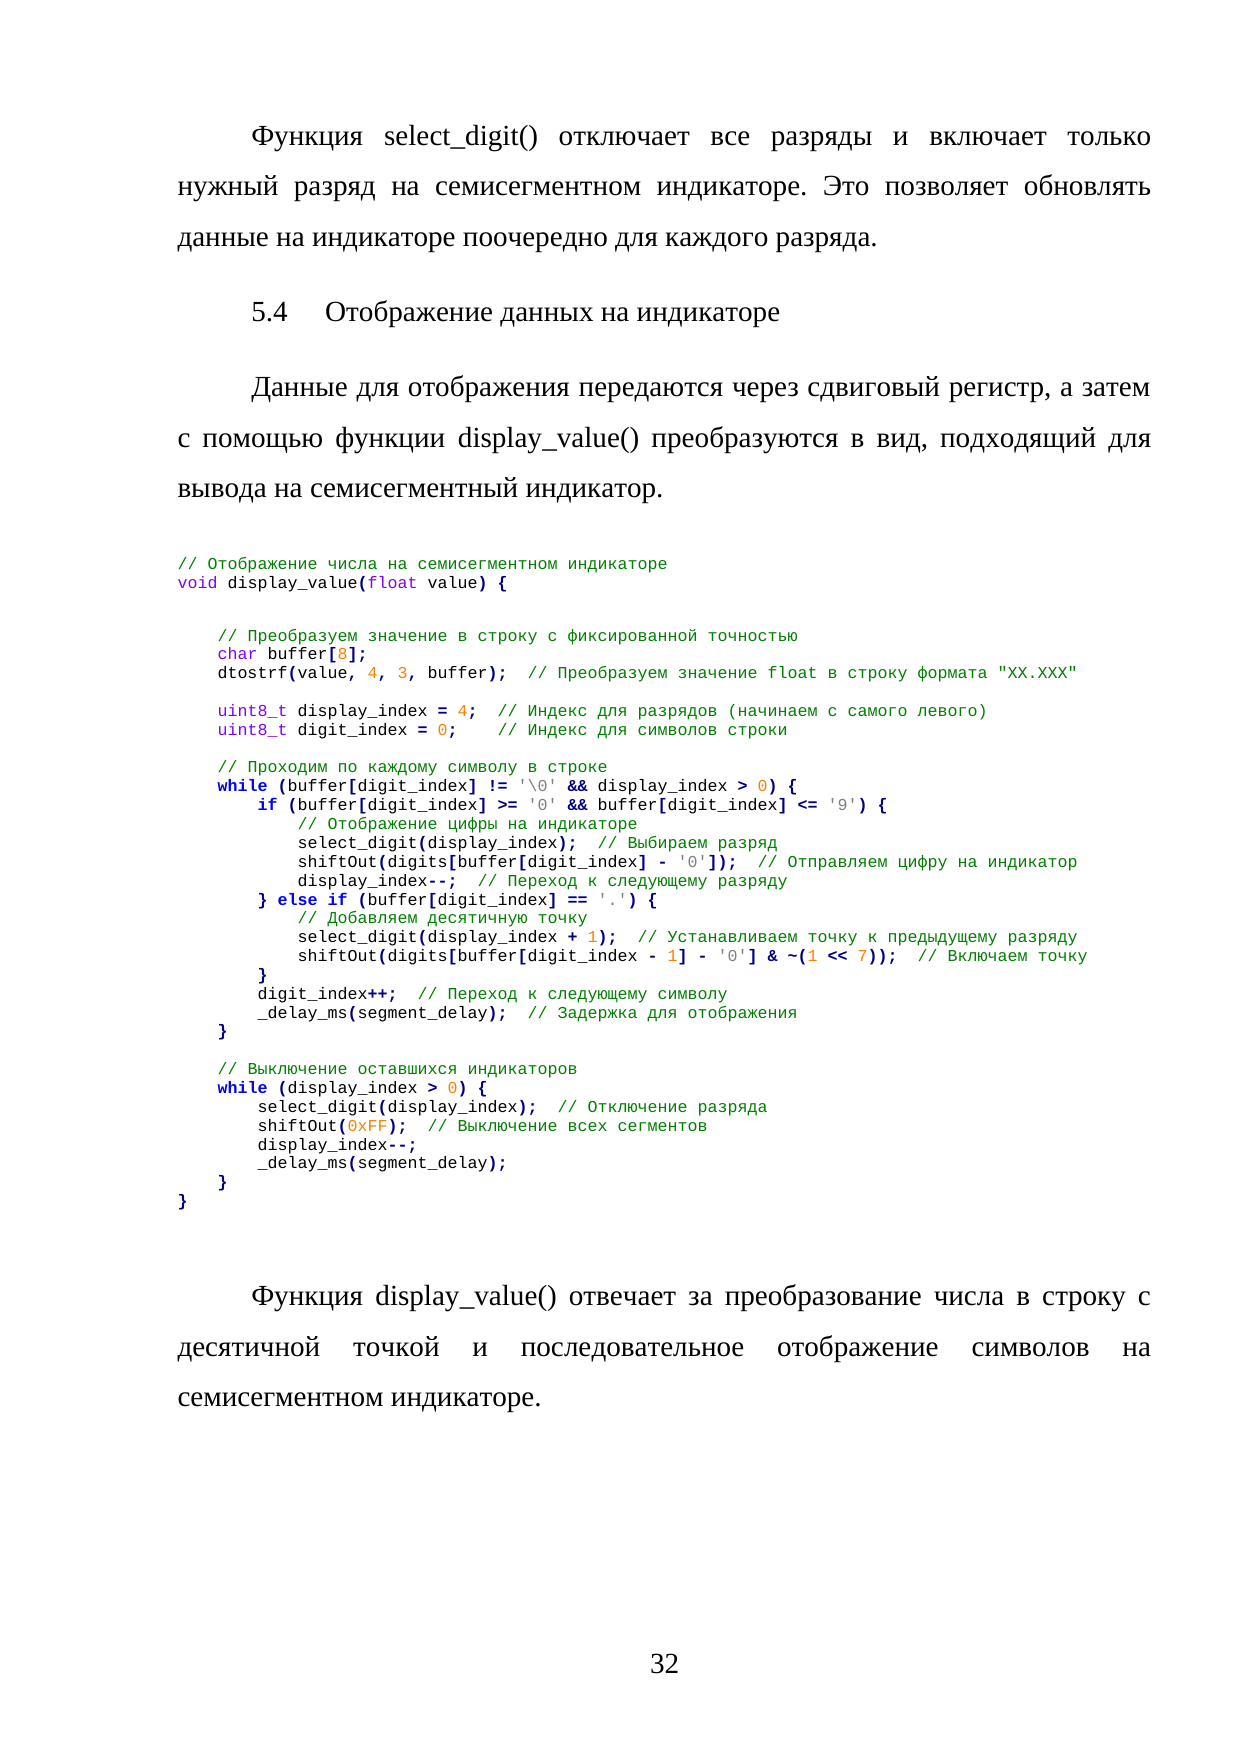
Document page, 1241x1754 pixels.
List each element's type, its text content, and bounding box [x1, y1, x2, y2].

text select_digit(display_index); // Выбираем разряд [177, 834, 1152, 853]
text Данные для отображения передаются через сдвиговый регистр, а затем с помощью функции display_value() преобразуются в вид, подходящий для вывода на семисегментный индикатор. [177, 369, 1152, 503]
text select_digit(display_index + 1); // Устанавливаем точку к предыдущему разряду [177, 929, 1152, 948]
text void display_value(float value) { [177, 575, 1152, 593]
text uint8_t display_index = 4; // Индекс для разрядов (начинаем с самого левого) [177, 702, 1152, 721]
text _delay_ms(segment_delay); [177, 1155, 1152, 1174]
text } [177, 1193, 1152, 1212]
text shiftOut(digits[buffer[digit_index - 1] - '0'] & ~(1 << 7)); // Включаем точку [177, 948, 1152, 966]
text Функция select_digit() отключает все разряды и включает только нужный разряд на семисегментном индикаторе. Это позволяет обновлять данные на индикаторе поочередно для каждого разряда. [177, 118, 1152, 252]
text // Отображение цифры на индикаторе [177, 816, 1152, 834]
text uint8_t digit_index = 0; // Индекс для символов строки [177, 721, 1152, 740]
text } else if (buffer[digit_index] == '.') { [177, 891, 1152, 910]
text // Выключение оставшихся индикаторов [177, 1061, 1152, 1079]
text shiftOut(0xFF); // Выключение всех сегментов [177, 1117, 1152, 1136]
text } [177, 966, 1152, 985]
text } [177, 1023, 1152, 1042]
text digit_index++; // Переход к следующему символу [177, 985, 1152, 1004]
text shiftOut(digits[buffer[digit_index] - '0']); // Отправляем цифру на индикатор [177, 853, 1152, 872]
text // Добавляем десятичную точку [177, 910, 1152, 929]
text if (buffer[digit_index] >= '0' && buffer[digit_index] <= '9') { [177, 797, 1152, 816]
text while (display_index > 0) { [177, 1079, 1152, 1098]
text // Преобразуем значение в строку с фиксированной точностью [177, 627, 1152, 646]
text Функция display_value() отвечает за преобразование числа в строку с десятичной точкой и последовательное отображение символов на семисегментном индикаторе. [177, 1278, 1152, 1413]
subtitle Отображение данных на индикаторе [251, 294, 1152, 328]
text } [177, 1174, 1152, 1193]
text _delay_ms(segment_delay); // Задержка для отображения [177, 1004, 1152, 1023]
text dtostrf(value, 4, 3, buffer); // Преобразуем значение float в строку формата "XX.XXX" [177, 665, 1152, 684]
text select_digit(display_index); // Отключение разряда [177, 1098, 1152, 1117]
text display_index--; // Переход к следующему разряду [177, 872, 1152, 891]
text // Отображение числа на семисегментном индикаторе [177, 556, 1152, 575]
text char buffer[8]; [177, 646, 1152, 665]
text // Проходим по каждому символу в строке [177, 759, 1152, 778]
text while (buffer[digit_index] != '\0' && display_index > 0) { [177, 778, 1152, 797]
text display_index--; [177, 1136, 1152, 1155]
